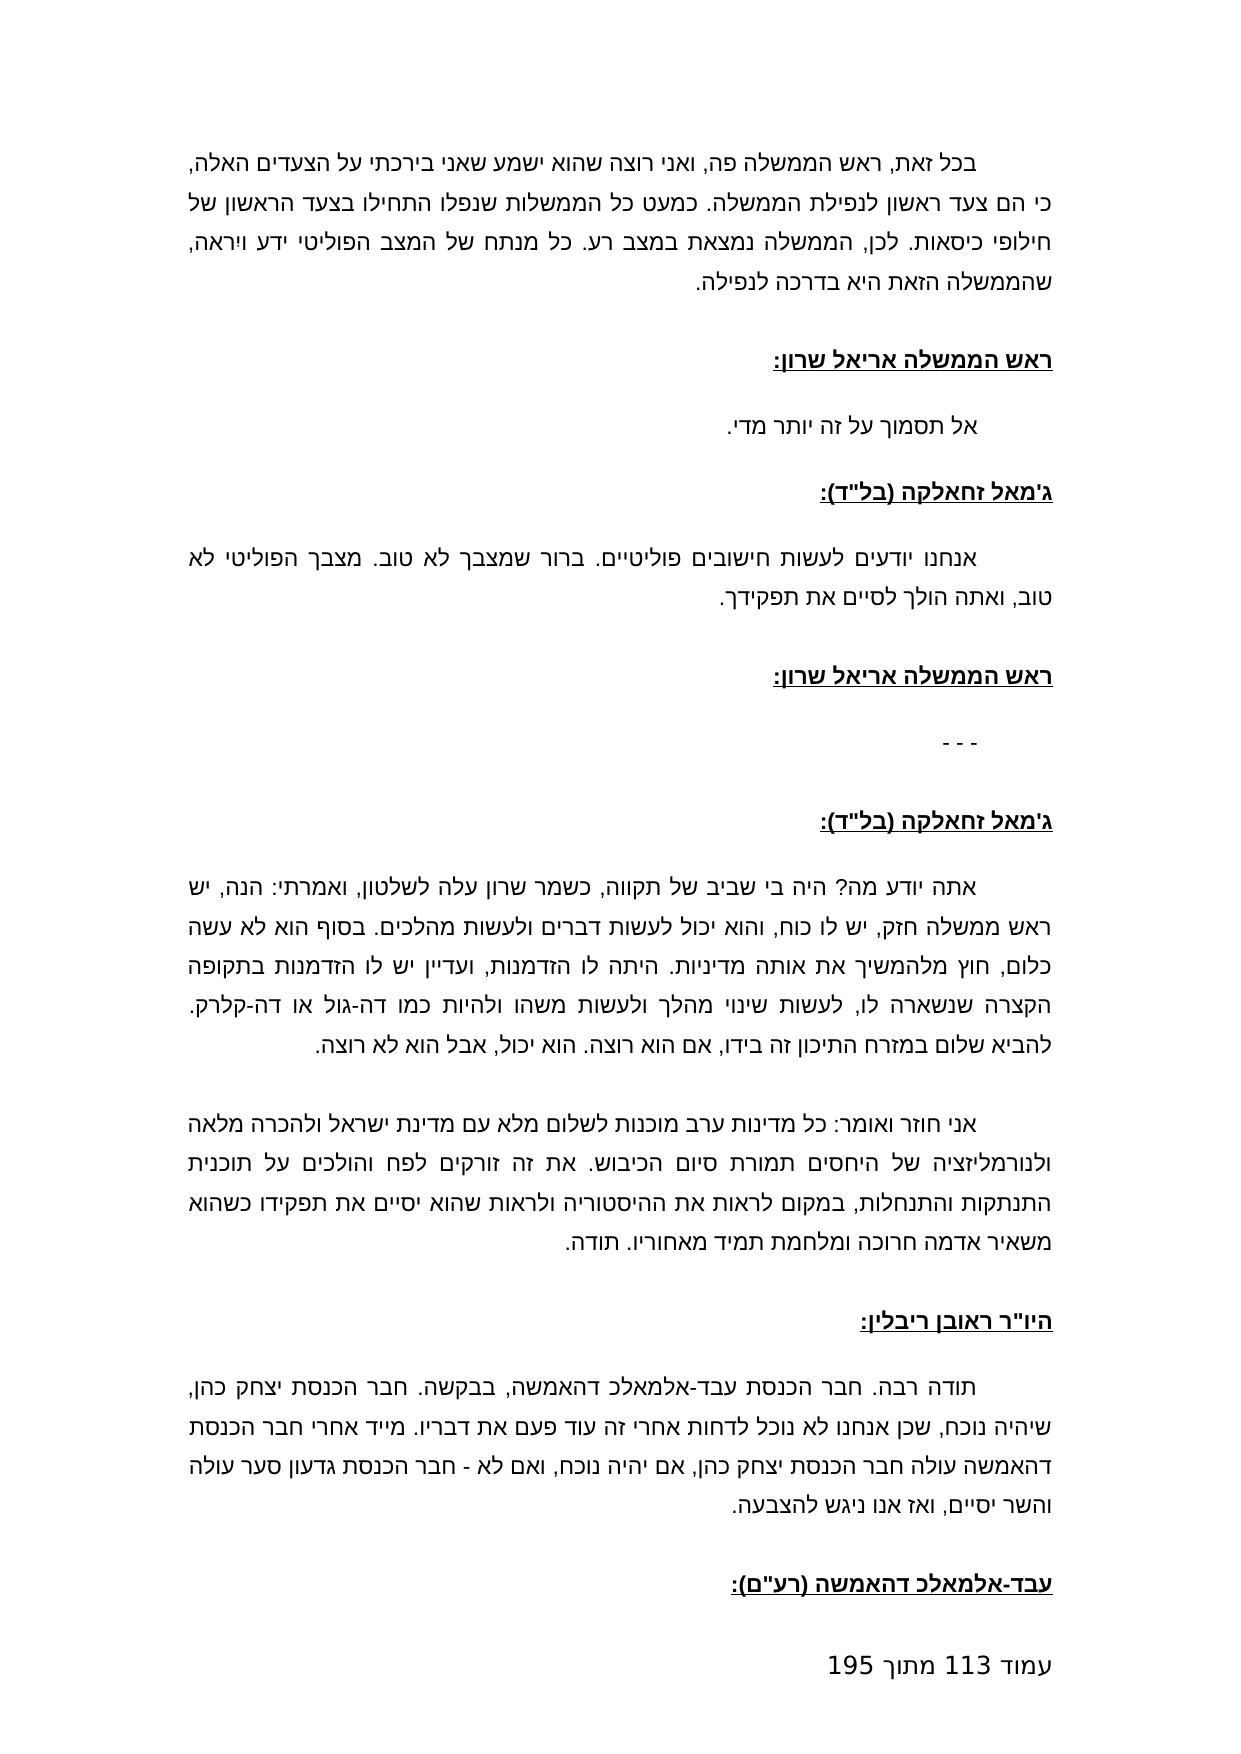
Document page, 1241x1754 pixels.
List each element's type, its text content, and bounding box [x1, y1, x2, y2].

text - - - [187, 729, 1053, 756]
text אני חוזר ואומר: כל מדינות ערב מוכנות לשלום מלא עם מדינת ישראל ולהכרה מלאה ולנורמליזציה של היחסים תמורת סיום הכיבוש. את זה זורקים לפח והולכים על תוכנית התנתקות והתנחלות, במקום לראות את ההיסטוריה ולראות שהוא יסיים את תפקידו כשהוא משאיר אדמה חרוכה ומלחמת תמיד מאחוריו. תודה. [187, 1111, 1053, 1256]
text אל תסמוך על זה יותר מדי. [187, 413, 1053, 439]
text ג'מאל זחאלקה (בל"ד): [187, 808, 1053, 834]
text ראש הממשלה אריאל שרון: [187, 347, 1053, 374]
text ג'מאל זחאלקה (בל"ד): [187, 479, 1053, 505]
text בכל זאת, ראש הממשלה פה, ואני רוצה שהוא ישמע שאני בירכתי על הצעדים האלה, כי הם צעד ראשון לנפילת הממשלה. כמעט כל הממשלות שנפלו התחילו בצעד הראשון של חילופי כיסאות. לכן, הממשלה נמצאת במצב רע. כל מנתח של המצב הפוליטי ידע ויִראה, שהממשלה הזאת היא בדרכה לנפילה. [187, 150, 1053, 295]
text אתה יודע מה? היה בי שביב של תקווה, כשמר שרון עלה לשלטון, ואמרתי: הנה, יש ראש ממשלה חזק, יש לו כוח, והוא יכול לעשות דברים ולעשות מהלכים. בסוף הוא לא עשה כלום, חוץ מלהמשיך את אותה מדיניות. היתה לו הזדמנות, ועדיין יש לו הזדמנות בתקופה הקצרה שנשארה לו, לעשות שינוי מהלך ולעשות משהו ולהיות כמו דה-גול או דה-קלרק. להביא שלום במזרח התיכון זה בידו, אם הוא רוצה. הוא יכול, אבל הוא לא רוצה. [187, 874, 1053, 1058]
text תודה רבה. חבר הכנסת עבד-אלמאלכ דהאמשה, בבקשה. חבר הכנסת יצחק כהן, שיהיה נוכח, שכן אנחנו לא נוכל לדחות אחרי זה עוד פעם את דבריו. מייד אחרי חבר הכנסת דהאמשה עולה חבר הכנסת יצחק כהן, אם יהיה נוכח, ואם לא - חבר הכנסת גדעון סער עולה והשר יסיים, ואז אנו ניגש להצבעה. [187, 1374, 1053, 1519]
text עבד-אלמאלכ דהאמשה (רע"ם): [187, 1571, 1053, 1598]
text ראש הממשלה אריאל שרון: [187, 663, 1053, 690]
text אנחנו יודעים לעשות חישובים פוליטיים. ברור שמצבך לא טוב. מצבך הפוליטי לא טוב, ואתה הולך לסיים את תפקידך. [187, 545, 1053, 611]
text היו"ר ראובן ריבלין: [187, 1308, 1053, 1334]
